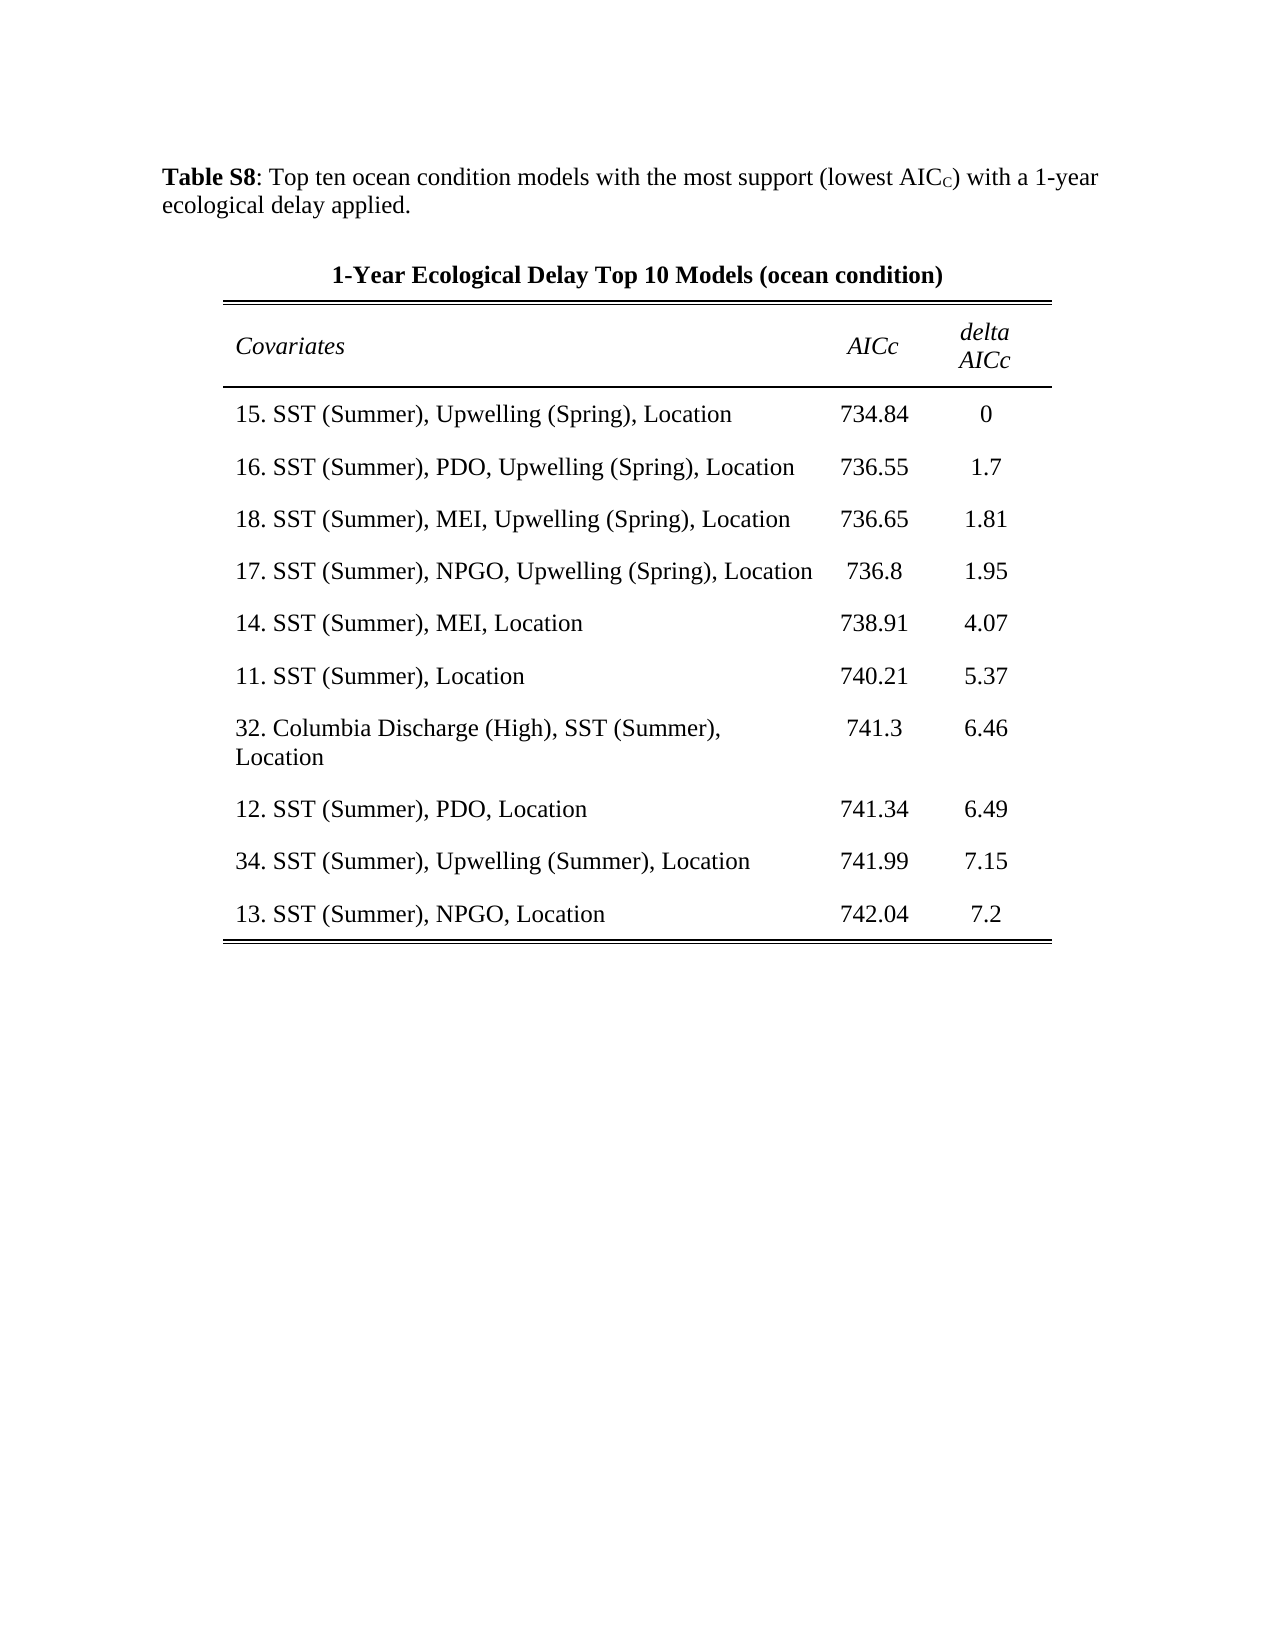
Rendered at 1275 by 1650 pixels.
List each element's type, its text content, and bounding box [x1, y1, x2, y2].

table_header Table S8: Top ten ocean condition models with the most support (lowest AICC) with a 1-year ecological delay applied. [150, 150, 1125, 1094]
